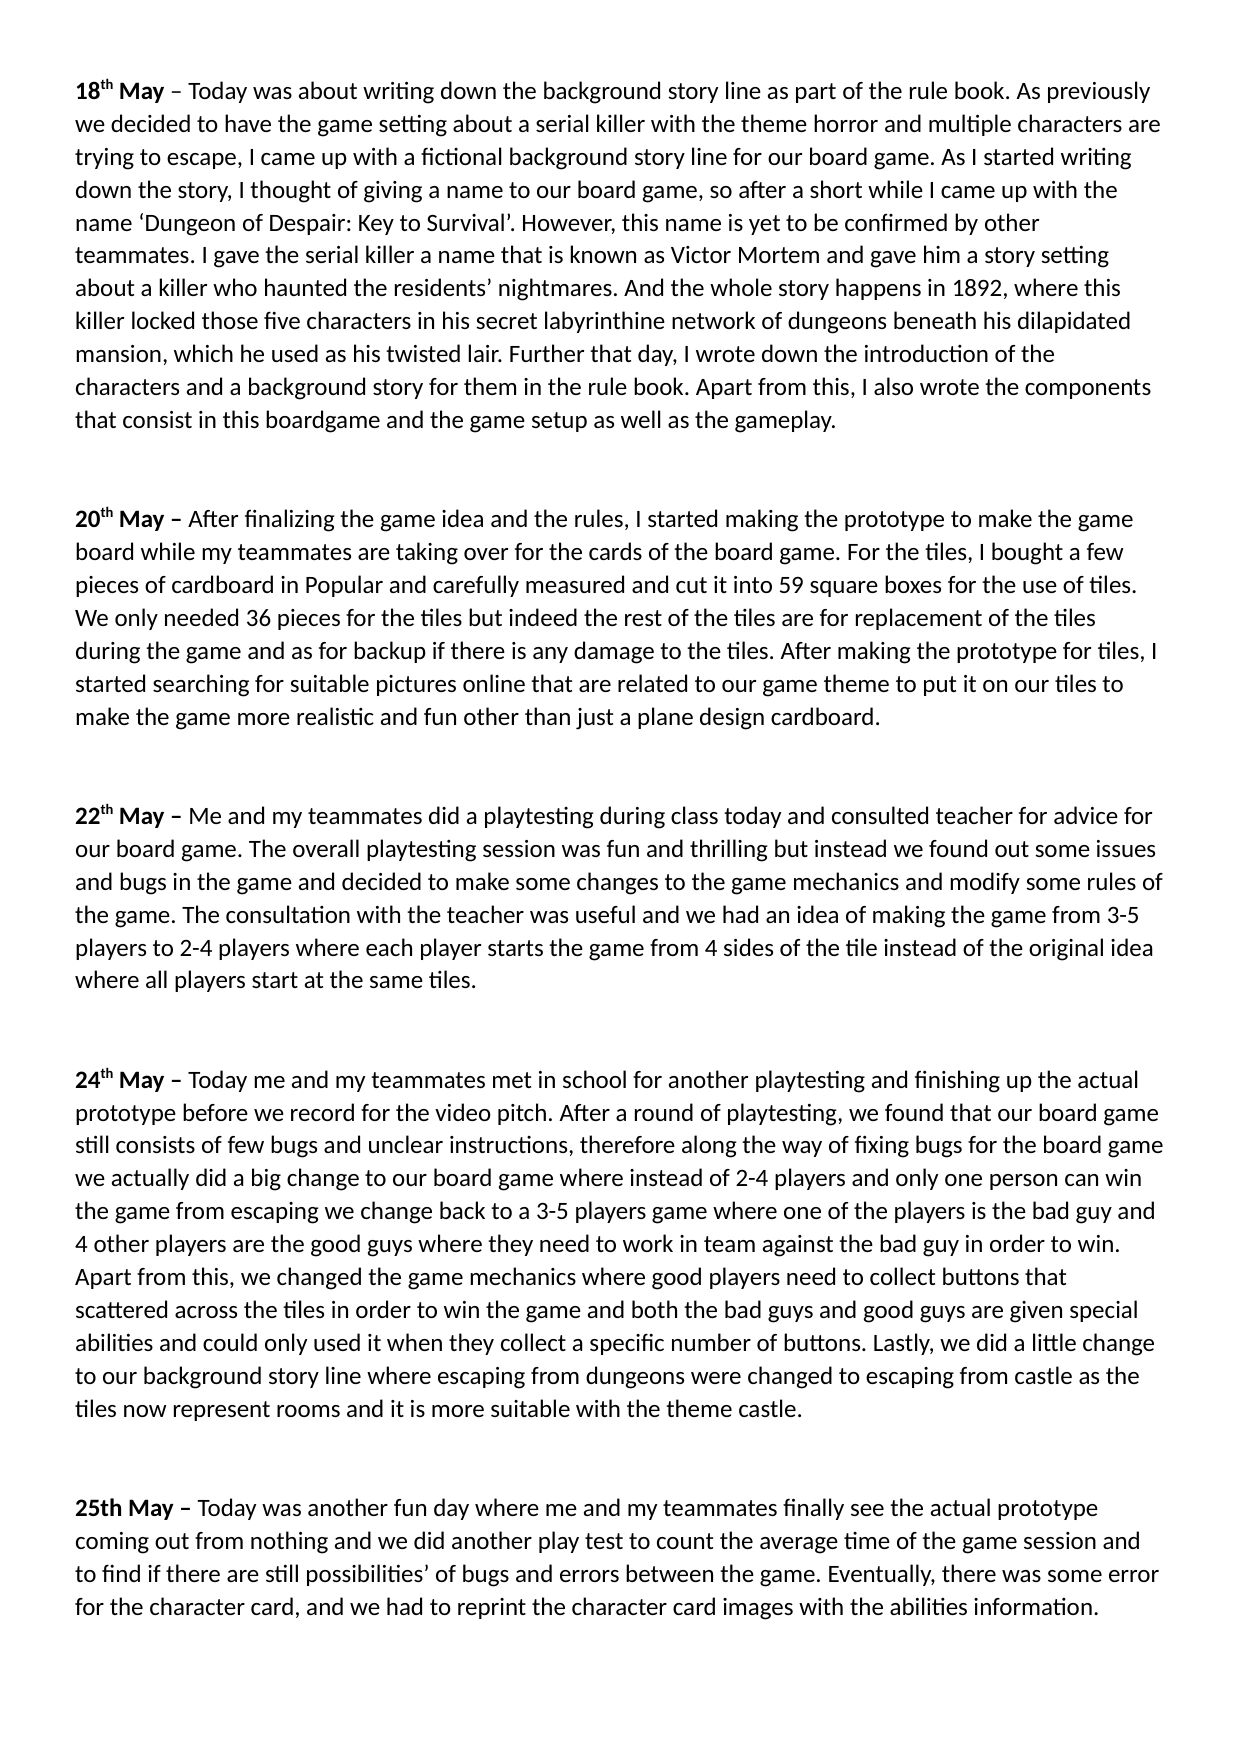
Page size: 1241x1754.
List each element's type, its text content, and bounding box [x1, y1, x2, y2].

text 20th May – After finalizing the game idea and the rules, I started making the prototype to make the game board while my teammates are taking over for the cards of the board game. For the tiles, I bought a few pieces of cardboard in Popular and carefully measured and cut it into 59 square boxes for the use of tiles. We only needed 36 pieces for the tiles but indeed the rest of the tiles are for replacement of the tiles during the game and as for backup if there is any damage to the tiles. After making the prototype for tiles, I started searching for suitable pictures online that are related to our game theme to put it on our tiles to make the game more realistic and fun other than just a plane design cardboard. [75, 503, 1165, 731]
text 24th May – Today me and my teammates met in school for another playtesting and finishing up the actual prototype before we record for the video pitch. After a round of playtesting, we found that our board game still consists of few bugs and unclear instructions, therefore along the way of fixing bugs for the board game we actually did a big change to our board game where instead of 2-4 players and only one person can win the game from escaping we change back to a 3-5 players game where one of the players is the bad guy and 4 other players are the good guys where they need to work in team against the bad guy in order to win. Apart from this, we changed the game mechanics where good players need to collect buttons that scattered across the tiles in order to win the game and both the bad guys and good guys are given special abilities and could only used it when they collect a specific number of buttons. Lastly, we did a little change to our background story line where escaping from dungeons were changed to escaping from castle as the tiles now represent rooms and it is more suitable with the theme castle. [75, 1064, 1165, 1423]
text 18th May – Today was about writing down the background story line as part of the rule book. As previously we decided to have the game setting about a serial killer with the theme horror and multiple characters are trying to escape, I came up with a fictional background story line for our board game. As I started writing down the story, I thought of giving a name to our board game, so after a short while I came up with the name ‘Dungeon of Despair: Key to Survival’. However, this name is yet to be confirmed by other teammates. I gave the serial killer a name that is known as Victor Mortem and gave him a story setting about a killer who haunted the residents’ nightmares. And the whole story happens in 1892, where this killer locked those five characters in his secret labyrinthine network of dungeons beneath his dilapidated mansion, which he used as his twisted lair. Further that day, I wrote down the introduction of the characters and a background story for them in the rule book. Apart from this, I also wrote the components that consist in this boardgame and the game setup as well as the gameplay. [75, 75, 1165, 435]
text 22th May – Me and my teammates did a playtesting during class today and consulted teacher for advice for our board game. The overall playtesting session was fun and thrilling but instead we found out some issues and bugs in the game and decided to make some changes to the game mechanics and modify some rules of the game. The consultation with the teacher was useful and we had an idea of making the game from 3-5 players to 2-4 players where each player starts the game from 4 sides of the tile instead of the original idea where all players start at the same tiles. [75, 800, 1165, 995]
